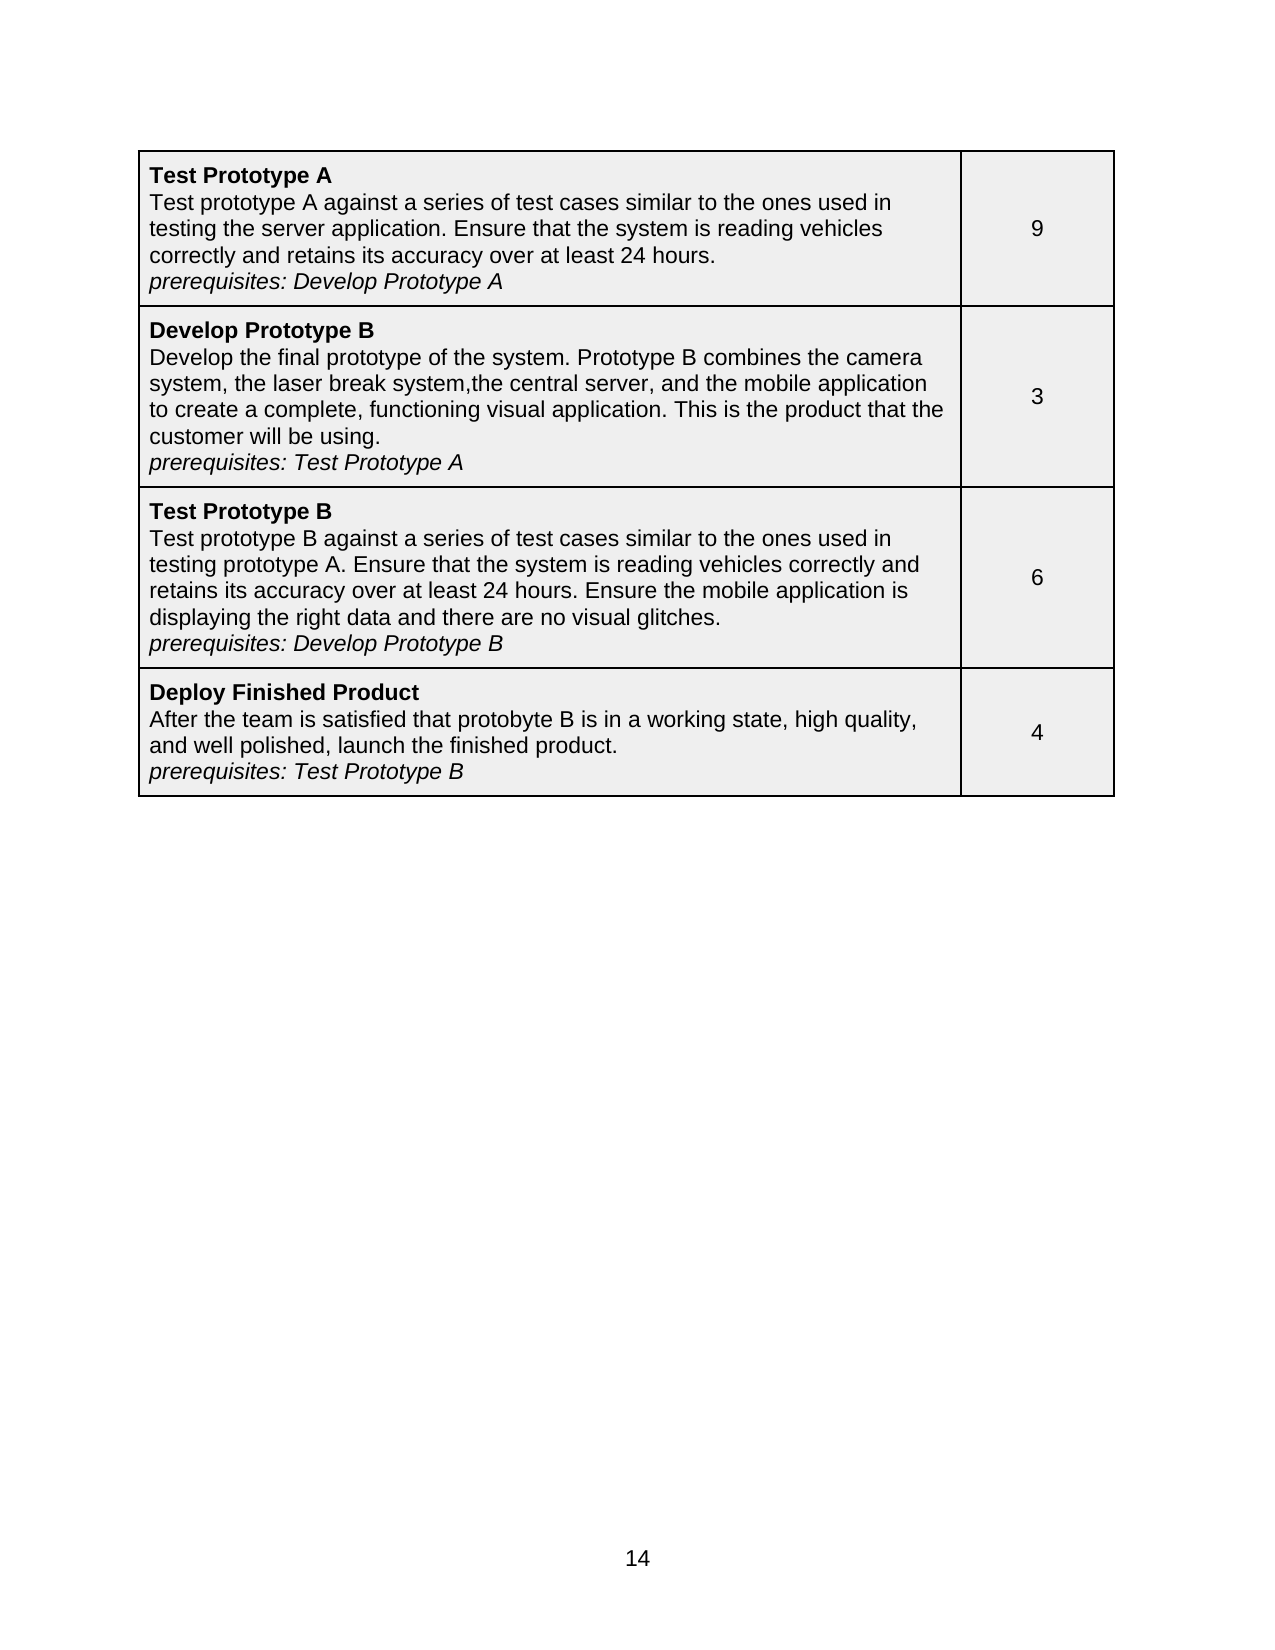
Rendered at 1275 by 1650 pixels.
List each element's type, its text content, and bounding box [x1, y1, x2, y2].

table_header Test Prototype A Test prototype A against a series of test cases similar to the ones used in testing the server application. Ensure that the system is reading vehicles correctly and retains its accuracy over at least 24 hours. prerequisites: Develop Prototype A [140, 152, 960, 305]
table_cell 4 [962, 669, 1113, 795]
table_cell 3 [962, 307, 1113, 486]
table_cell Develop Prototype B Develop the final prototype of the system. Prototype B combines the camera system, the laser break system,the central server, and the mobile application to create a complete, functioning visual application. This is the product that the customer will be using. prerequisites: Test Prototype A [140, 307, 960, 486]
table_cell Deploy Finished Product After the team is satisfied that protobyte B is in a working state, high quality, and well polished, launch the finished product. prerequisites: Test Prototype B [140, 669, 960, 795]
table_cell 6 [962, 488, 1113, 667]
table_header 9 [962, 152, 1113, 305]
table_cell Test Prototype B Test prototype B against a series of test cases similar to the ones used in testing prototype A. Ensure that the system is reading vehicles correctly and retains its accuracy over at least 24 hours. Ensure the mobile application is displaying the right data and there are no visual glitches. prerequisites: Develop Prototype B [140, 488, 960, 667]
